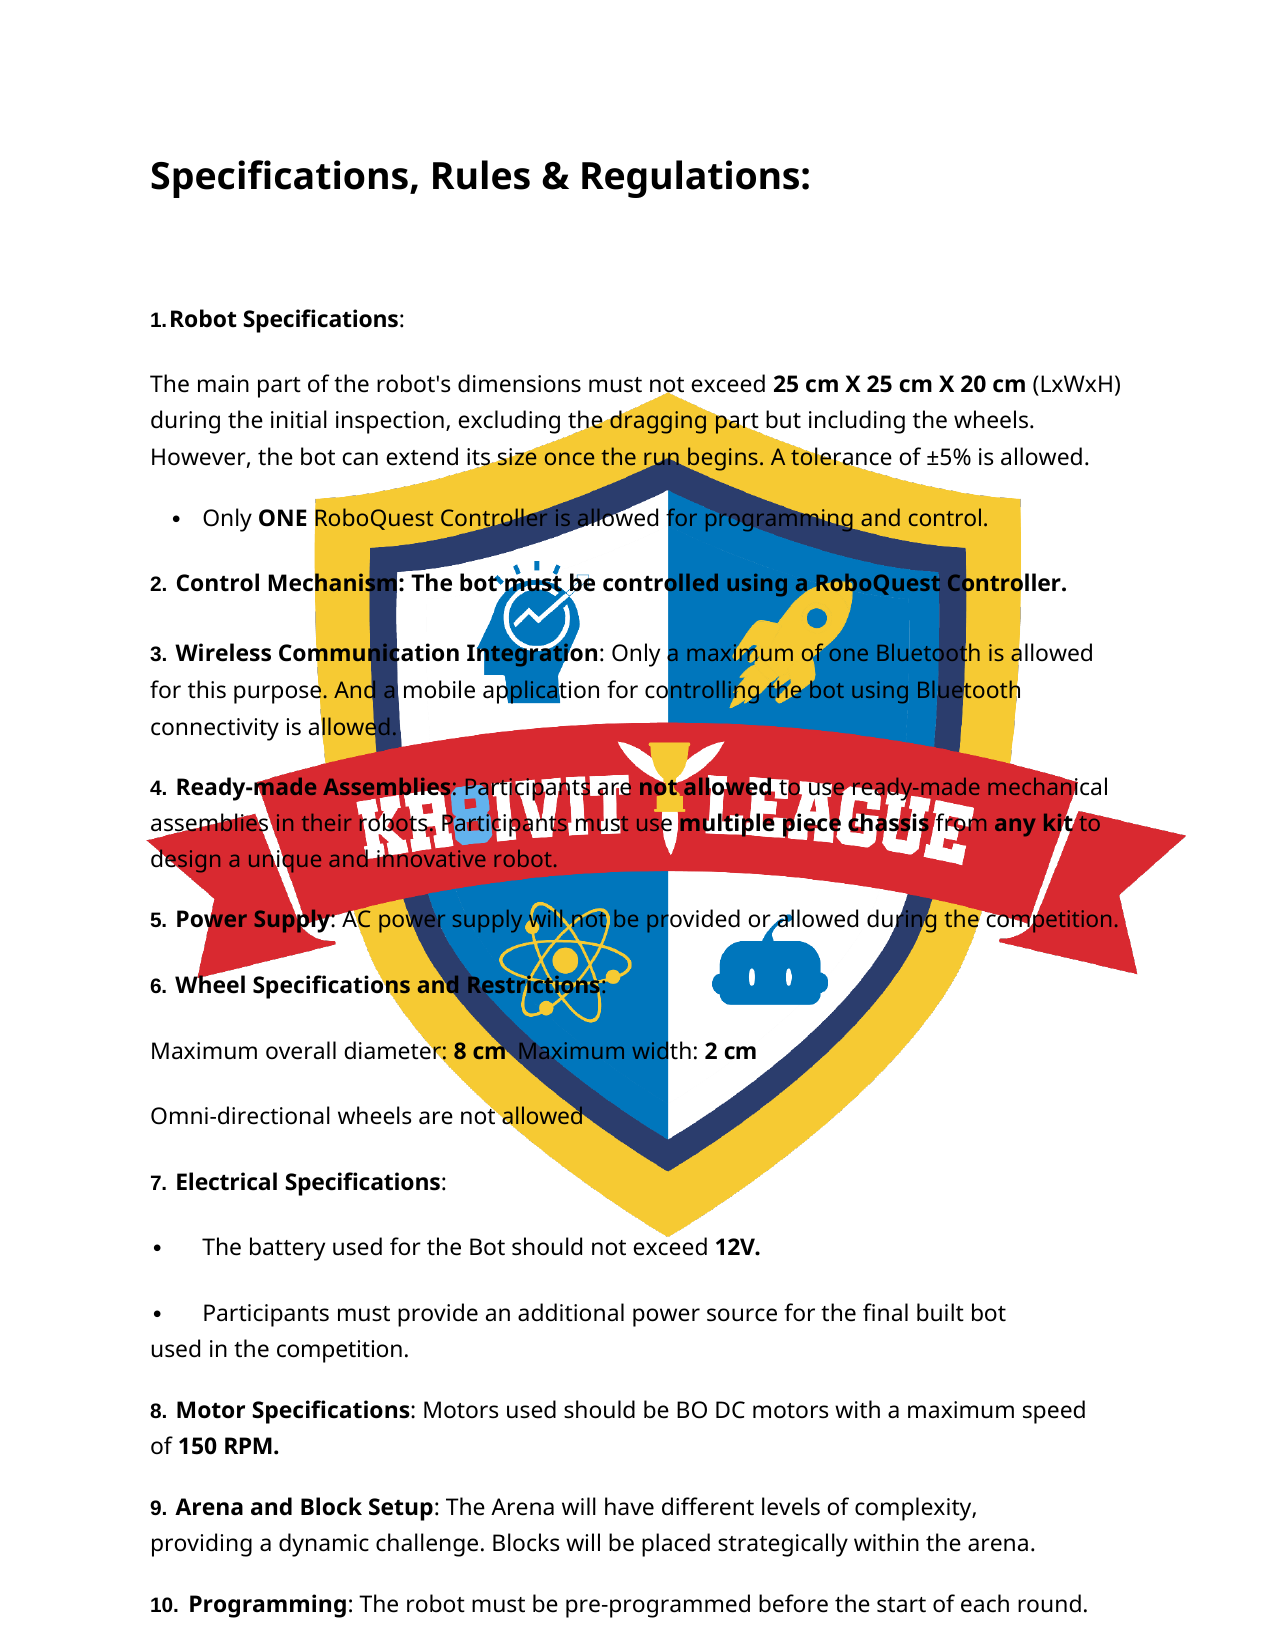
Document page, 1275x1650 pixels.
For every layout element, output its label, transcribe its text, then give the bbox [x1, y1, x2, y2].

list Only ONE RoboQuest Controller is allowed for programming and control. [169, 501, 1167, 533]
subtitle Wheel Specifications and Restrictions: [150, 969, 1167, 1000]
list Ready-made Assemblies: Participants are not allowed to use ready-made mechanical assemblies in their robots. Participants must use multiple piece chassis from any kit to design a unique and innovative robot. [150, 771, 1115, 874]
list Power Supply: AC power supply will not be provided or allowed during the competition. [150, 903, 1167, 934]
text Maximum overall diameter: 8 cm Maximum width: 2 cm [150, 1034, 1167, 1066]
subtitle Electrical Specifications: [150, 1166, 1167, 1197]
text Specifications, Rules & Regulations: [150, 149, 1167, 200]
picture [146, 392, 1186, 1237]
list Participants must provide an additional power source for the final built bot used in the competition. [150, 1297, 1018, 1364]
list Wireless Communication Integration: Only a maximum of one Bluetooth is allowed for this purpose. And a mobile application for controlling the bot using Bluetooth connectivity is allowed. [150, 637, 1114, 742]
text The main part of the robot's dimensions must not exceed 25 cm X 25 cm X 20 cm (LxWxH) during the initial inspection, excluding the dragging part but including the wheels. However, the bot can extend its size once the run begins. A tolerance of ±5% is allowed. [150, 368, 1124, 472]
subtitle Robot Specifications: [150, 303, 1167, 334]
text Omni-directional wheels are not allowed [150, 1100, 1167, 1131]
subtitle Control Mechanism: The bot must be controlled using a RoboQuest Controller. [150, 567, 1167, 598]
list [150, 1588, 1103, 1619]
list Arena and Block Setup: The Arena will have different levels of complexity, providing a dynamic challenge. Blocks will be placed strategically within the arena. [150, 1491, 1051, 1558]
list The battery used for the Bot should not exceed 12V. [150, 1231, 1167, 1262]
list Motor Specifications: Motors used should be BO DC motors with a maximum speed of 150 RPM. [150, 1394, 1112, 1461]
